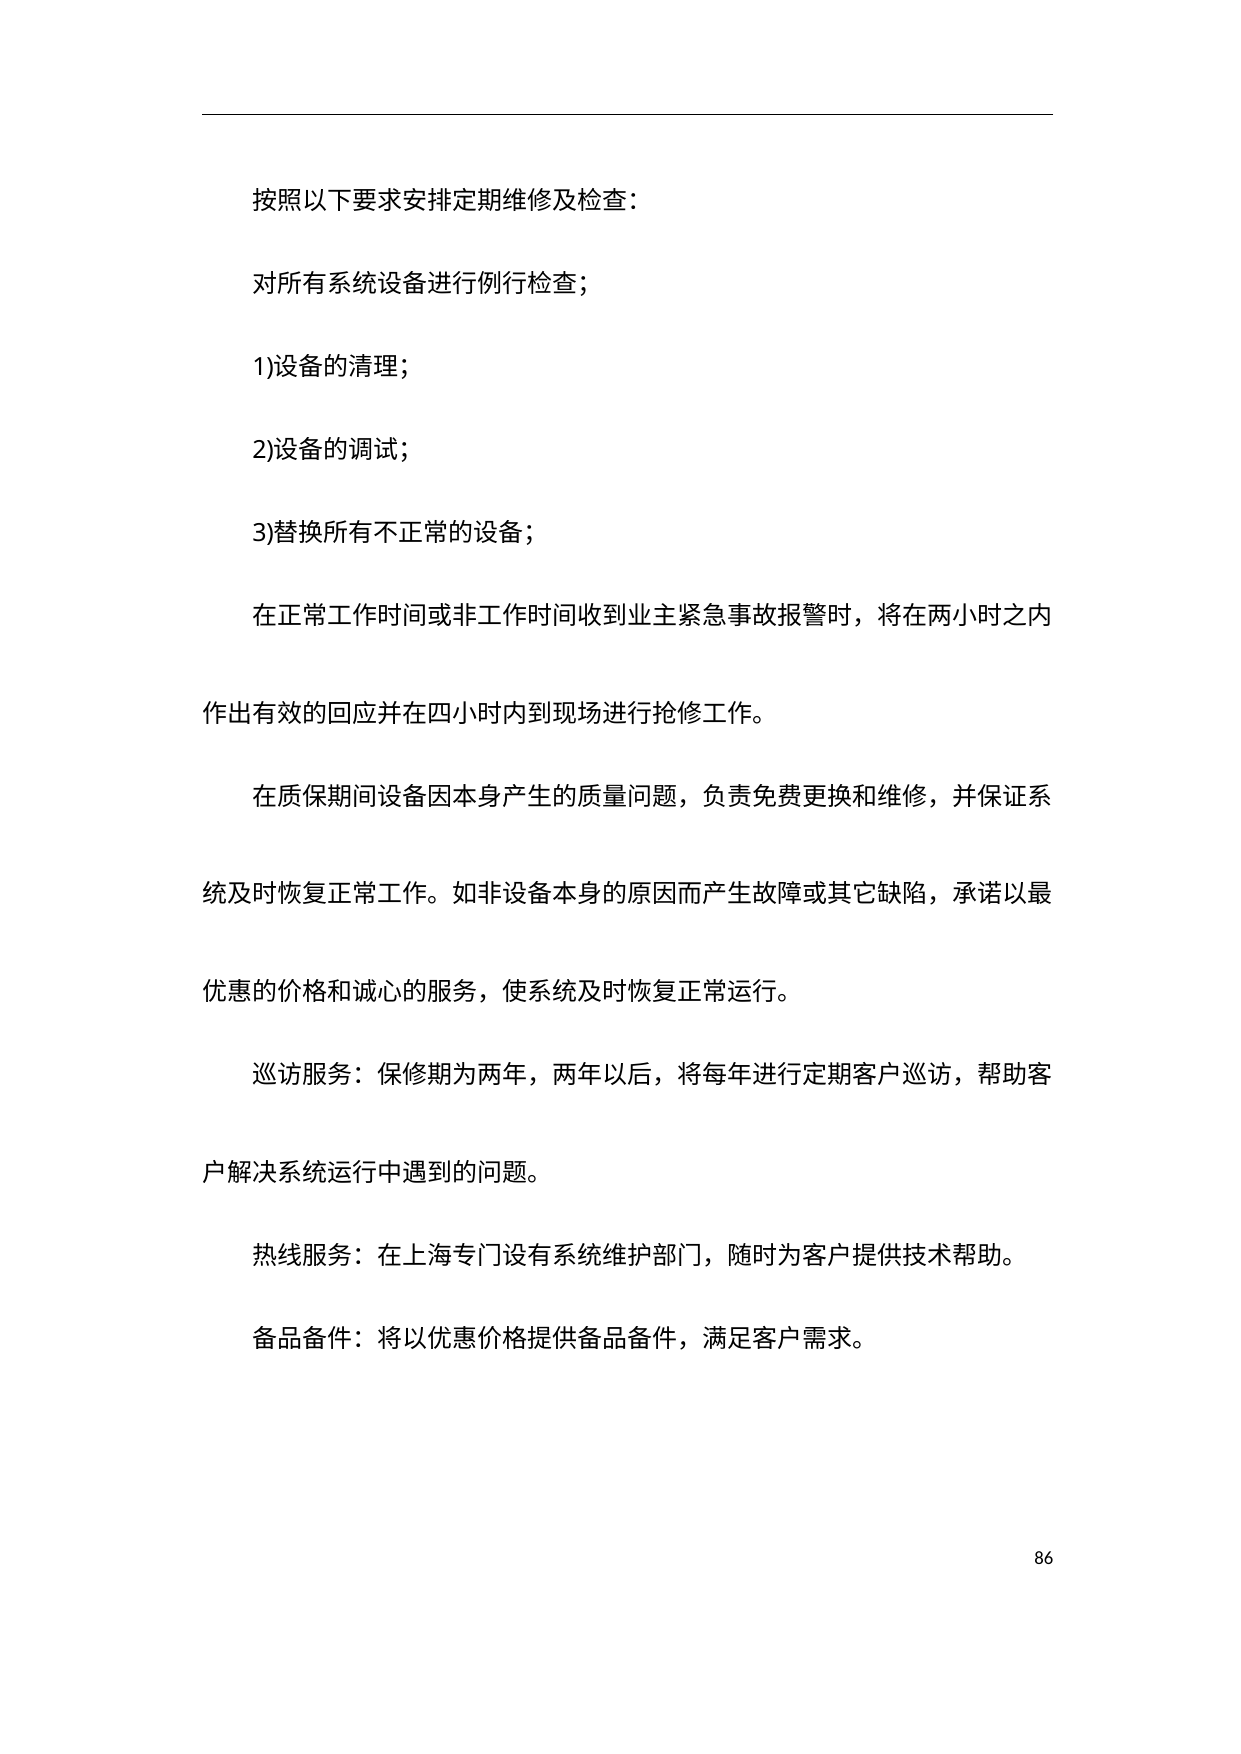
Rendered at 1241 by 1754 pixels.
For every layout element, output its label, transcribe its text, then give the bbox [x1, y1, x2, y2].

text 1)设备的清理； [202, 332, 1053, 397]
text 按照以下要求安排定期维修及检查： [202, 166, 1053, 231]
text 在正常工作时间或非工作时间收到业主紧急事故报警时，将在两小时之内作出有效的回应并在四小时内到现场进行抢修工作。 [202, 581, 1053, 744]
text 巡访服务：保修期为两年，两年以后，将每年进行定期客户巡访，帮助客户解决系统运行中遇到的问题。 [202, 1040, 1053, 1203]
text 备品备件：将以优惠价格提供备品备件，满足客户需求。 [202, 1304, 1053, 1369]
text 2)设备的调试； [202, 415, 1053, 480]
text 热线服务：在上海专门设有系统维护部门，随时为客户提供技术帮助。 [202, 1221, 1053, 1286]
text 3)替换所有不正常的设备； [202, 498, 1053, 563]
text 在质保期间设备因本身产生的质量问题，负责免费更换和维修，并保证系统及时恢复正常工作。如非设备本身的原因而产生故障或其它缺陷，承诺以最优惠的价格和诚心的服务，使系统及时恢复正常运行。 [202, 762, 1053, 1022]
text 对所有系统设备进行例行检查； [202, 249, 1053, 314]
